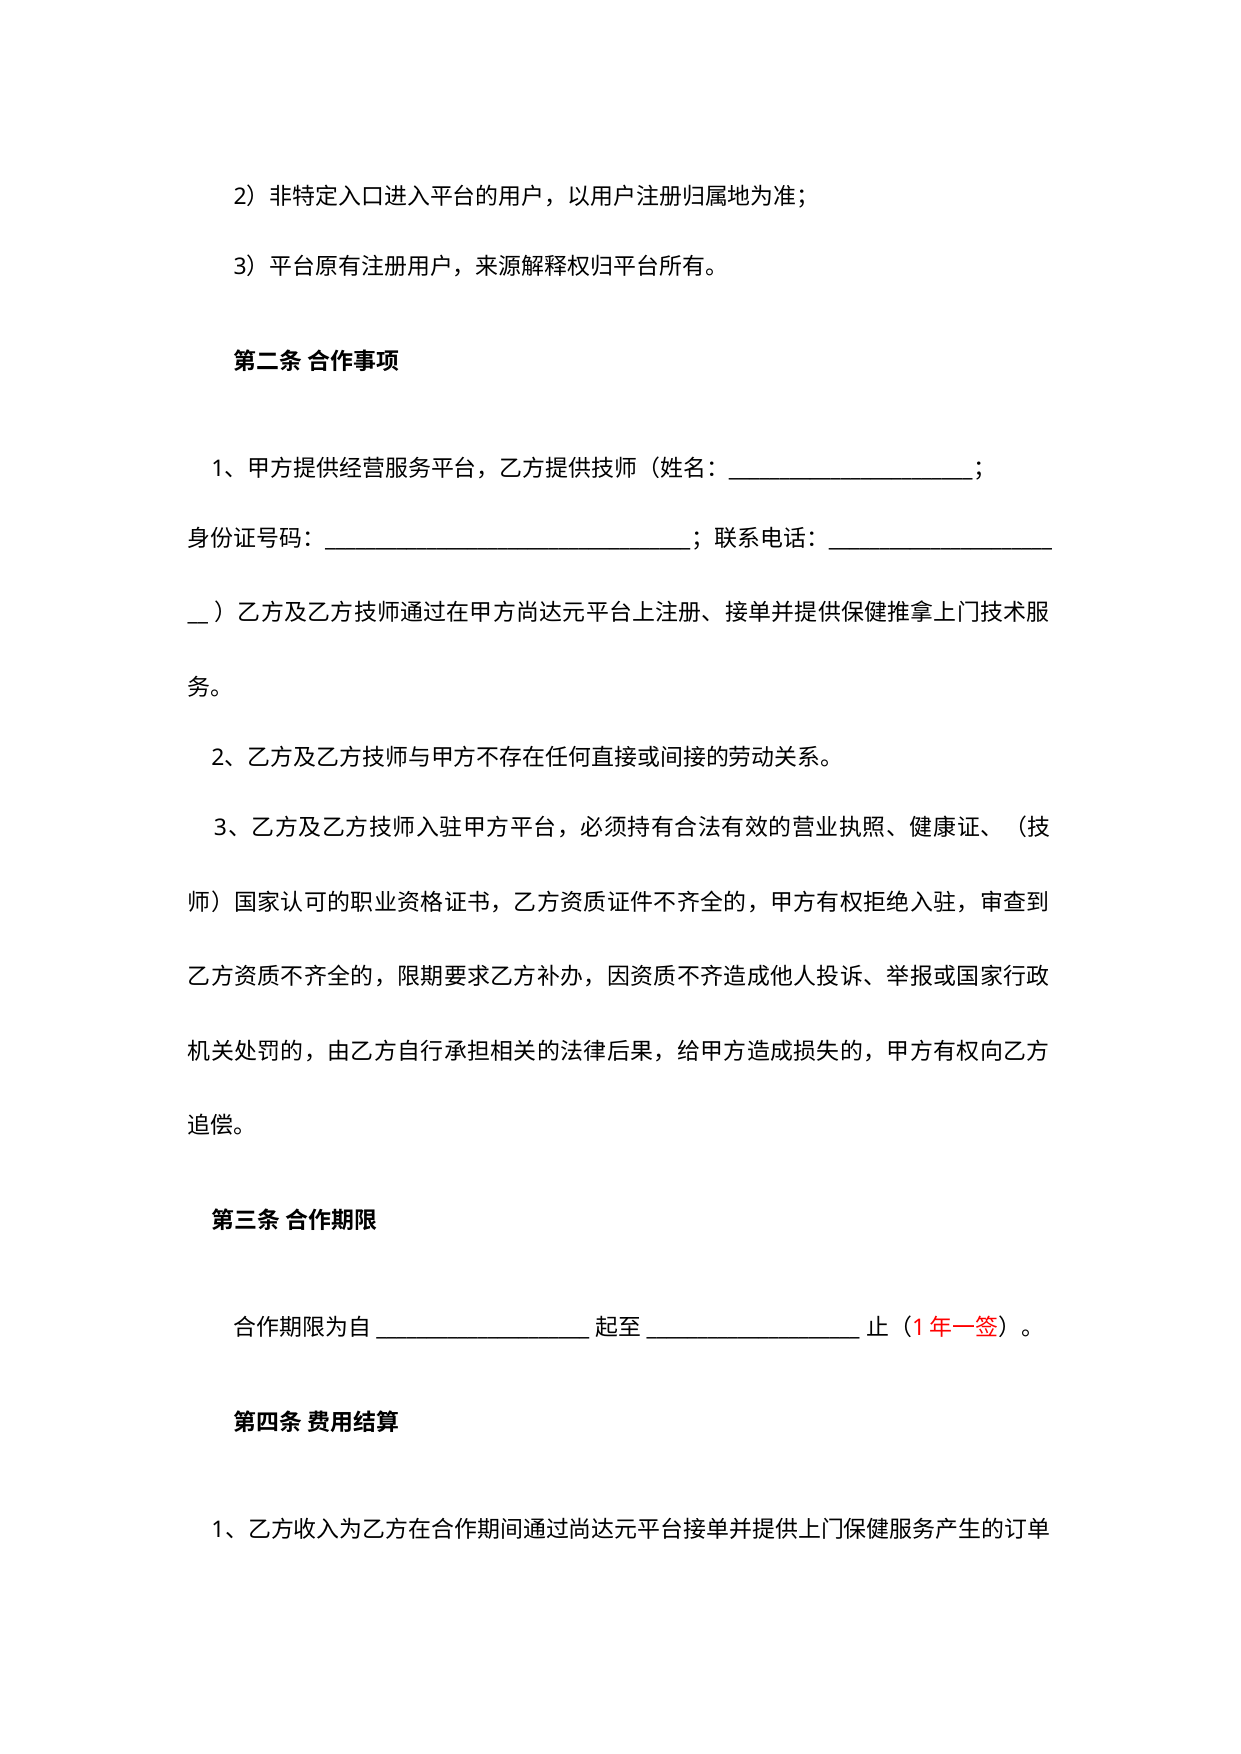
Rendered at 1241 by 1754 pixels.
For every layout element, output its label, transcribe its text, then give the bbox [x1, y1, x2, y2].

text 3）平台原有注册用户，来源解释权归平台所有。 [187, 232, 1053, 297]
text 1、甲方提供经营服务平台，乙方提供技师（姓名：________________________； [187, 433, 1053, 498]
text 第二条 合作事项 [187, 327, 1053, 392]
text 第四条 费用结算 [187, 1388, 1053, 1453]
text 2、乙方及乙方技师与甲方不存在任何直接或间接的劳动关系。 [187, 723, 1053, 788]
text 第三条 合作期限 [187, 1186, 1053, 1251]
text 身份证号码：____________________________________；联系电话：________________________ ）乙方及乙方技师通过在甲方尚达元平台上注册、接单并提供保健推拿上门技术服务。 [187, 503, 1053, 718]
text 3、乙方及乙方技师入驻甲方平台，必须持有合法有效的营业执照、健康证、（技师）国家认可的职业资格证书，乙方资质证件不齐全的，甲方有权拒绝入驻，审查到乙方资质不齐全的，限期要求乙方补办，因资质不齐造成他人投诉、举报或国家行政机关处罚的，由乙方自行承担相关的法律后果，给甲方造成损失的，甲方有权向乙方追偿。 [187, 793, 1053, 1157]
text 合作期限为自 _____________________ 起至 _____________________ 止（1年一签）。 [187, 1293, 1053, 1358]
text 2）非特定入口进入平台的用户，以用户注册归属地为准； [187, 162, 1053, 227]
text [187, 1495, 1053, 1560]
